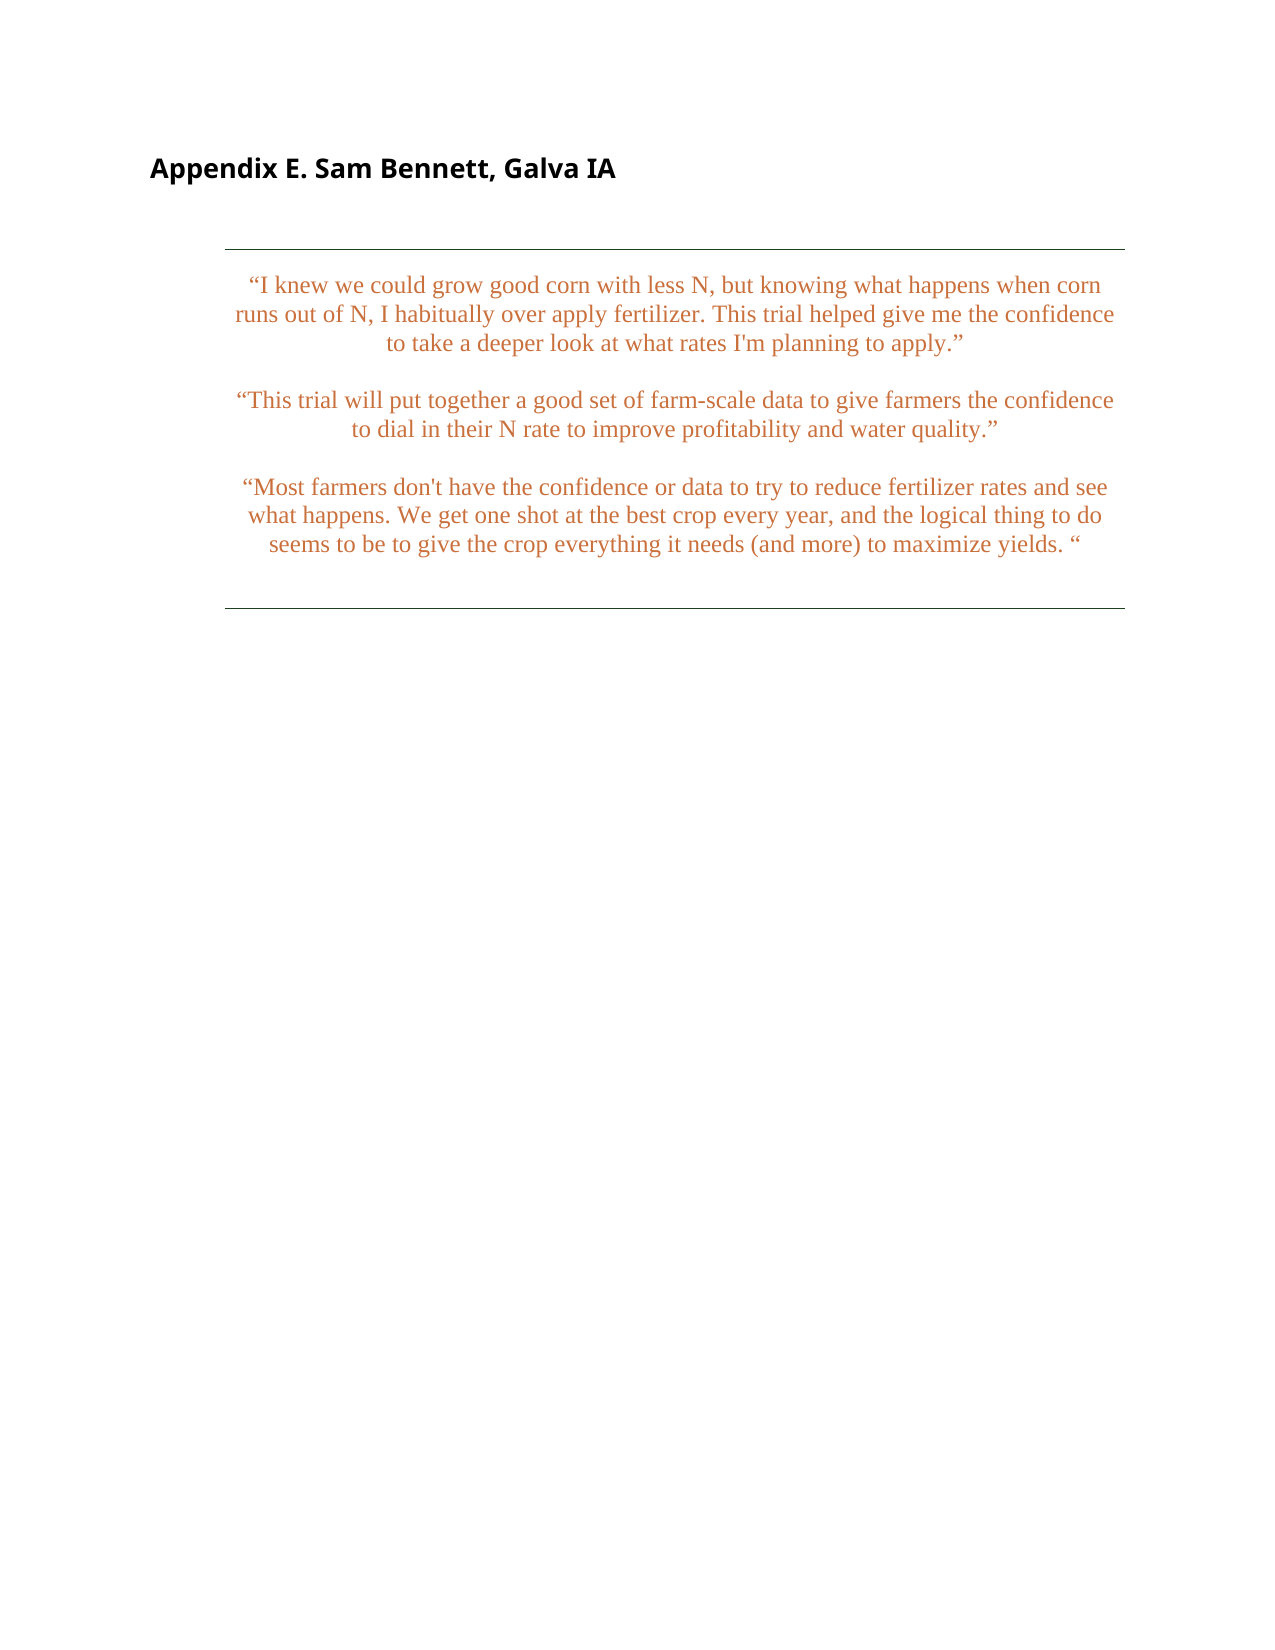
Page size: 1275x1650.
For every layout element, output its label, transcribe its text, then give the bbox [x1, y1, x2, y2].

text “I knew we could grow good corn with less N, but knowing what happens when corn runs out of N, I habitually over apply fertilizer. This trial helped give me the confidence to take a deeper look at what rates I'm planning to apply.” [225, 250, 1125, 357]
text “This trial will put together a good set of farm-scale data to give farmers the confidence to dial in their N rate to improve profitability and water quality.” [225, 364, 1125, 443]
subtitle Appendix E. Sam Bennett, Galva IA [150, 150, 1125, 187]
text “Most farmers don't have the confidence or data to try to reduce fertilizer rates and see what happens. We get one shot at the best crop every year, and the logical thing to do seems to be to give the crop everything it needs (and more) to maximize yields. “ [225, 450, 1125, 558]
